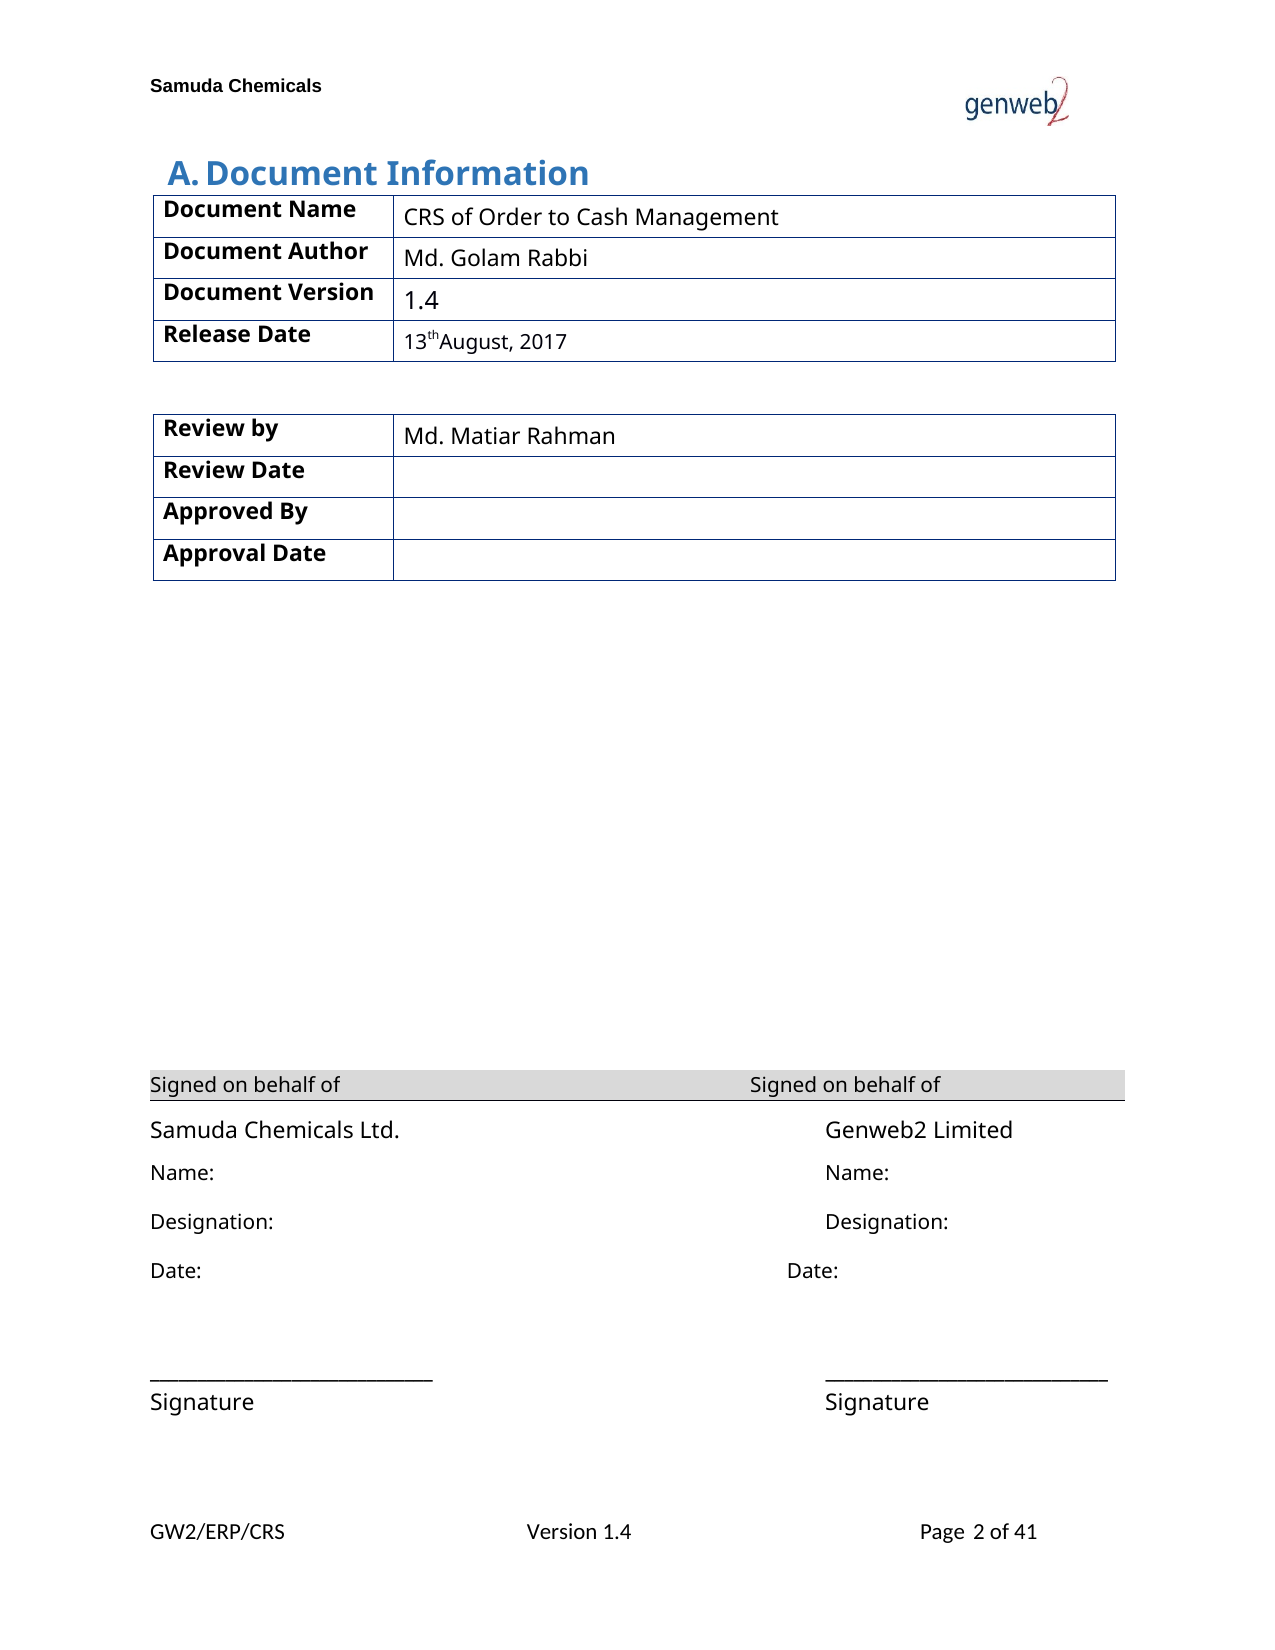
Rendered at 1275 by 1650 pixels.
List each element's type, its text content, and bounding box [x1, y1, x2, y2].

table_cell [394, 498, 1115, 539]
table_cell Approval Date [154, 540, 393, 580]
table_cell Review Date [154, 457, 393, 497]
table_cell [394, 540, 1115, 580]
table_cell 13thAugust, 2017 [394, 321, 1115, 361]
text Date: Date: [150, 1256, 1125, 1284]
text Name: Name: [150, 1158, 1125, 1186]
picture [965, 76, 1068, 125]
table_cell Md. Golam Rabbi [394, 238, 1115, 278]
table_cell Release Date [154, 321, 393, 361]
table_cell [394, 457, 1115, 497]
table_cell Document Author [154, 238, 393, 278]
text ______________________________ ______________________________ [150, 1354, 1125, 1386]
text Samuda Chemicals Ltd. Genweb2 Limited [150, 1114, 1125, 1145]
table_header Review by [154, 415, 393, 456]
text Signed on behalf of Signed on behalf of [150, 1070, 1125, 1100]
text Designation: Designation: [150, 1207, 1125, 1235]
table_cell Approved By [154, 498, 393, 539]
table_cell Document Version [154, 279, 393, 320]
table_cell 1.4 [394, 279, 1115, 320]
table_header Document Name [154, 196, 393, 237]
text Signature Signature [150, 1386, 1125, 1417]
table_header Md. Matiar Rahman [394, 415, 1115, 456]
subtitle Document Information [167, 150, 1125, 195]
table_header CRS of Order to Cash Management [394, 196, 1115, 237]
